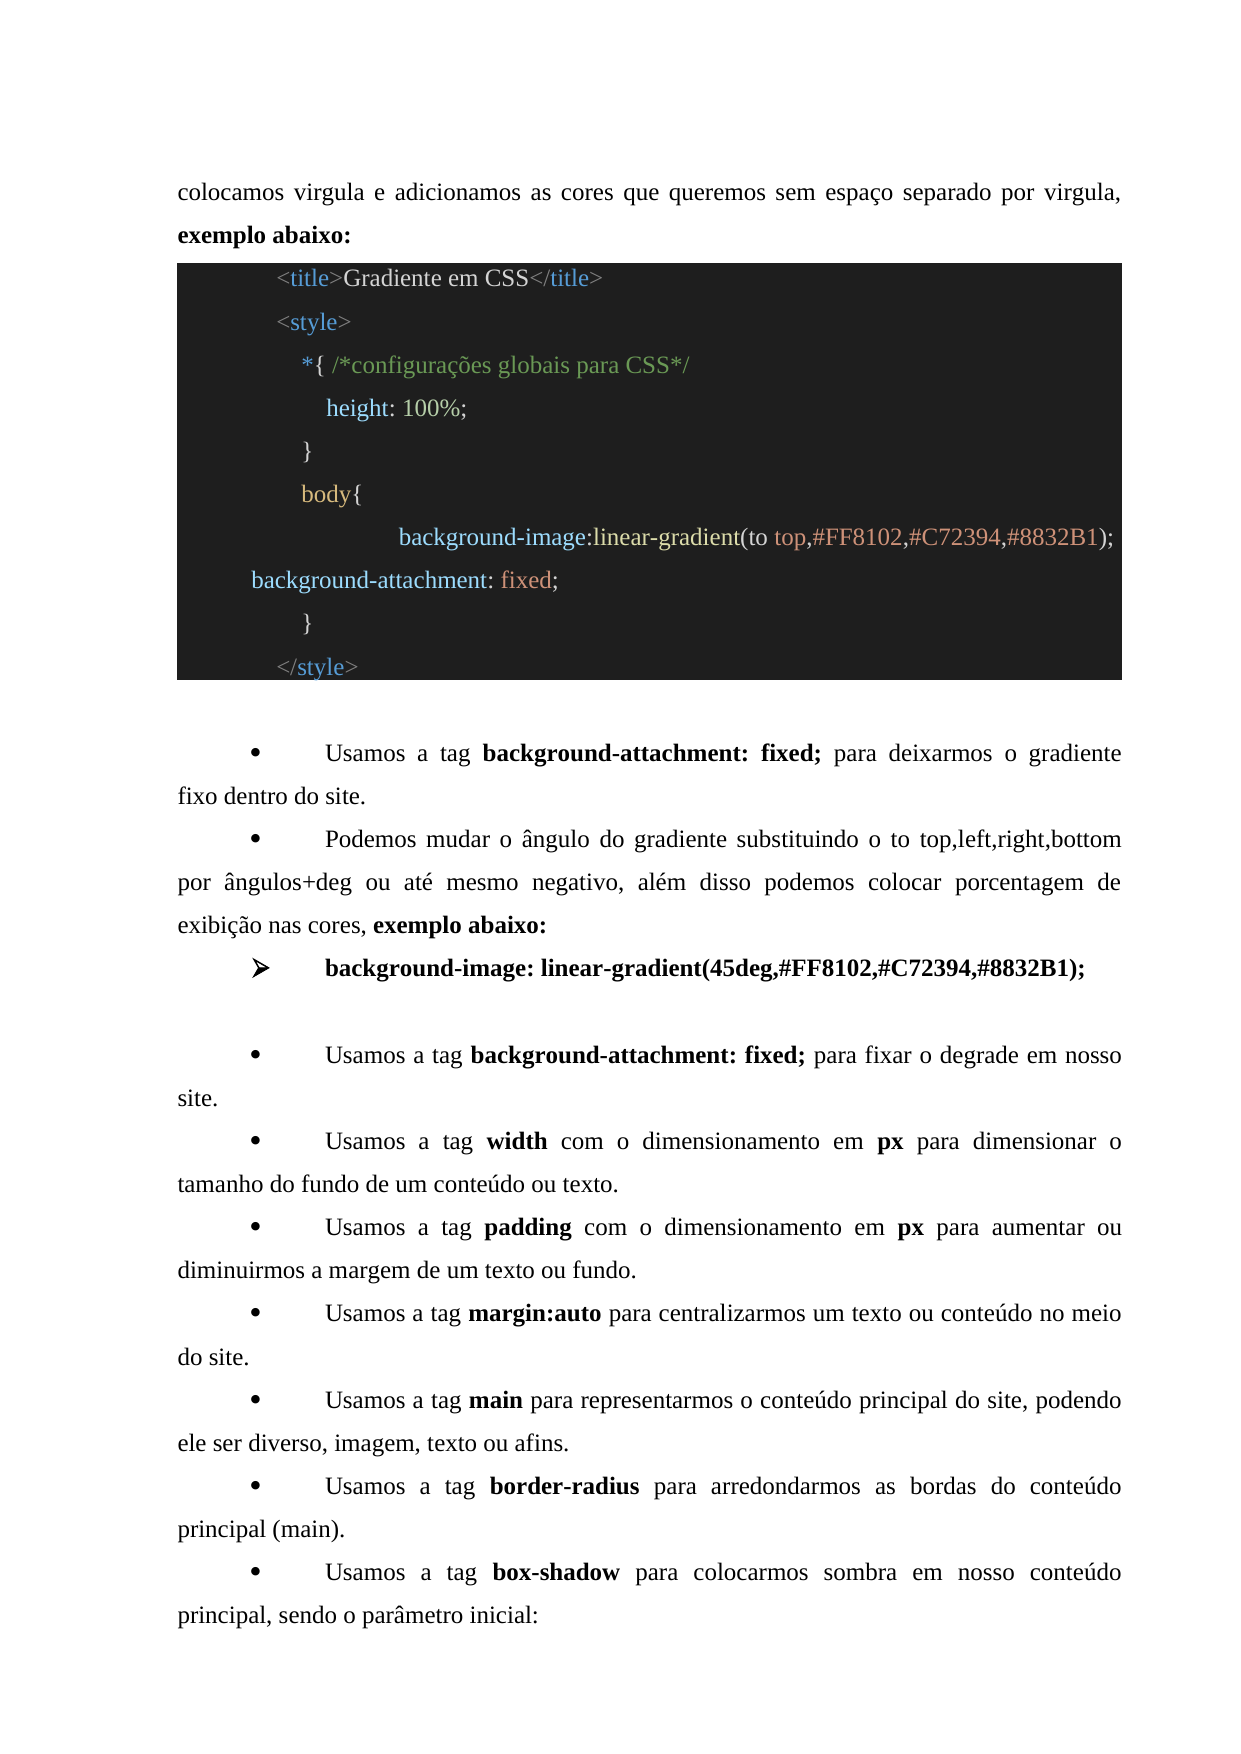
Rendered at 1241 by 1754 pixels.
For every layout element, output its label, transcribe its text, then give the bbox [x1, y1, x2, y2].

list Usamos a tag width com o dimensionamento em px para dimensionar o tamanho do fundo de um conteúdo ou texto. [177, 1126, 1122, 1198]
text background-image:linear-gradient(to top,#FF8102,#C72394,#8832B1); [177, 522, 1122, 551]
list Usamos a tag main para representarmos o conteúdo principal do site, podendo ele ser diverso, imagem, texto ou afins. [177, 1385, 1122, 1457]
text <title>Gradiente em CSS</title> [177, 263, 1122, 292]
text } [177, 608, 1122, 637]
text } [177, 436, 1122, 465]
list background-image: linear-gradient(45deg,#FF8102,#C72394,#8832B1); [177, 953, 1122, 982]
list Usamos a tag box-shadow para colocarmos sombra em nosso conteúdo principal, sendo o parâmetro inicial: [177, 1557, 1122, 1629]
text </style> [177, 652, 1122, 680]
text body{ [177, 479, 1122, 508]
list Usamos a tag margin:auto para centralizarmos um texto ou conteúdo no meio do site. [177, 1298, 1122, 1370]
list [177, 177, 1122, 249]
text <style> [177, 307, 1122, 335]
text *{ /*configurações globais para CSS*/ [177, 350, 1122, 378]
list Usamos a tag background-attachment: fixed; para deixarmos o gradiente fixo dentro do site. [177, 738, 1122, 810]
list Usamos a tag padding com o dimensionamento em px para aumentar ou diminuirmos a margem de um texto ou fundo. [177, 1212, 1122, 1284]
list Usamos a tag background-attachment: fixed; para fixar o degrade em nosso site. [177, 1040, 1122, 1112]
list Podemos mudar o ângulo do gradiente substituindo o to top,left,right,bottom por ângulos+deg ou até mesmo negativo, além disso podemos colocar porcentagem de exibição nas cores, exemplo abaixo: [177, 824, 1122, 939]
list Usamos a tag border-radius para arredondarmos as bordas do conteúdo principal (main). [177, 1471, 1122, 1543]
text background-attachment: fixed; [177, 565, 1122, 594]
text height: 100%; [177, 393, 1122, 422]
